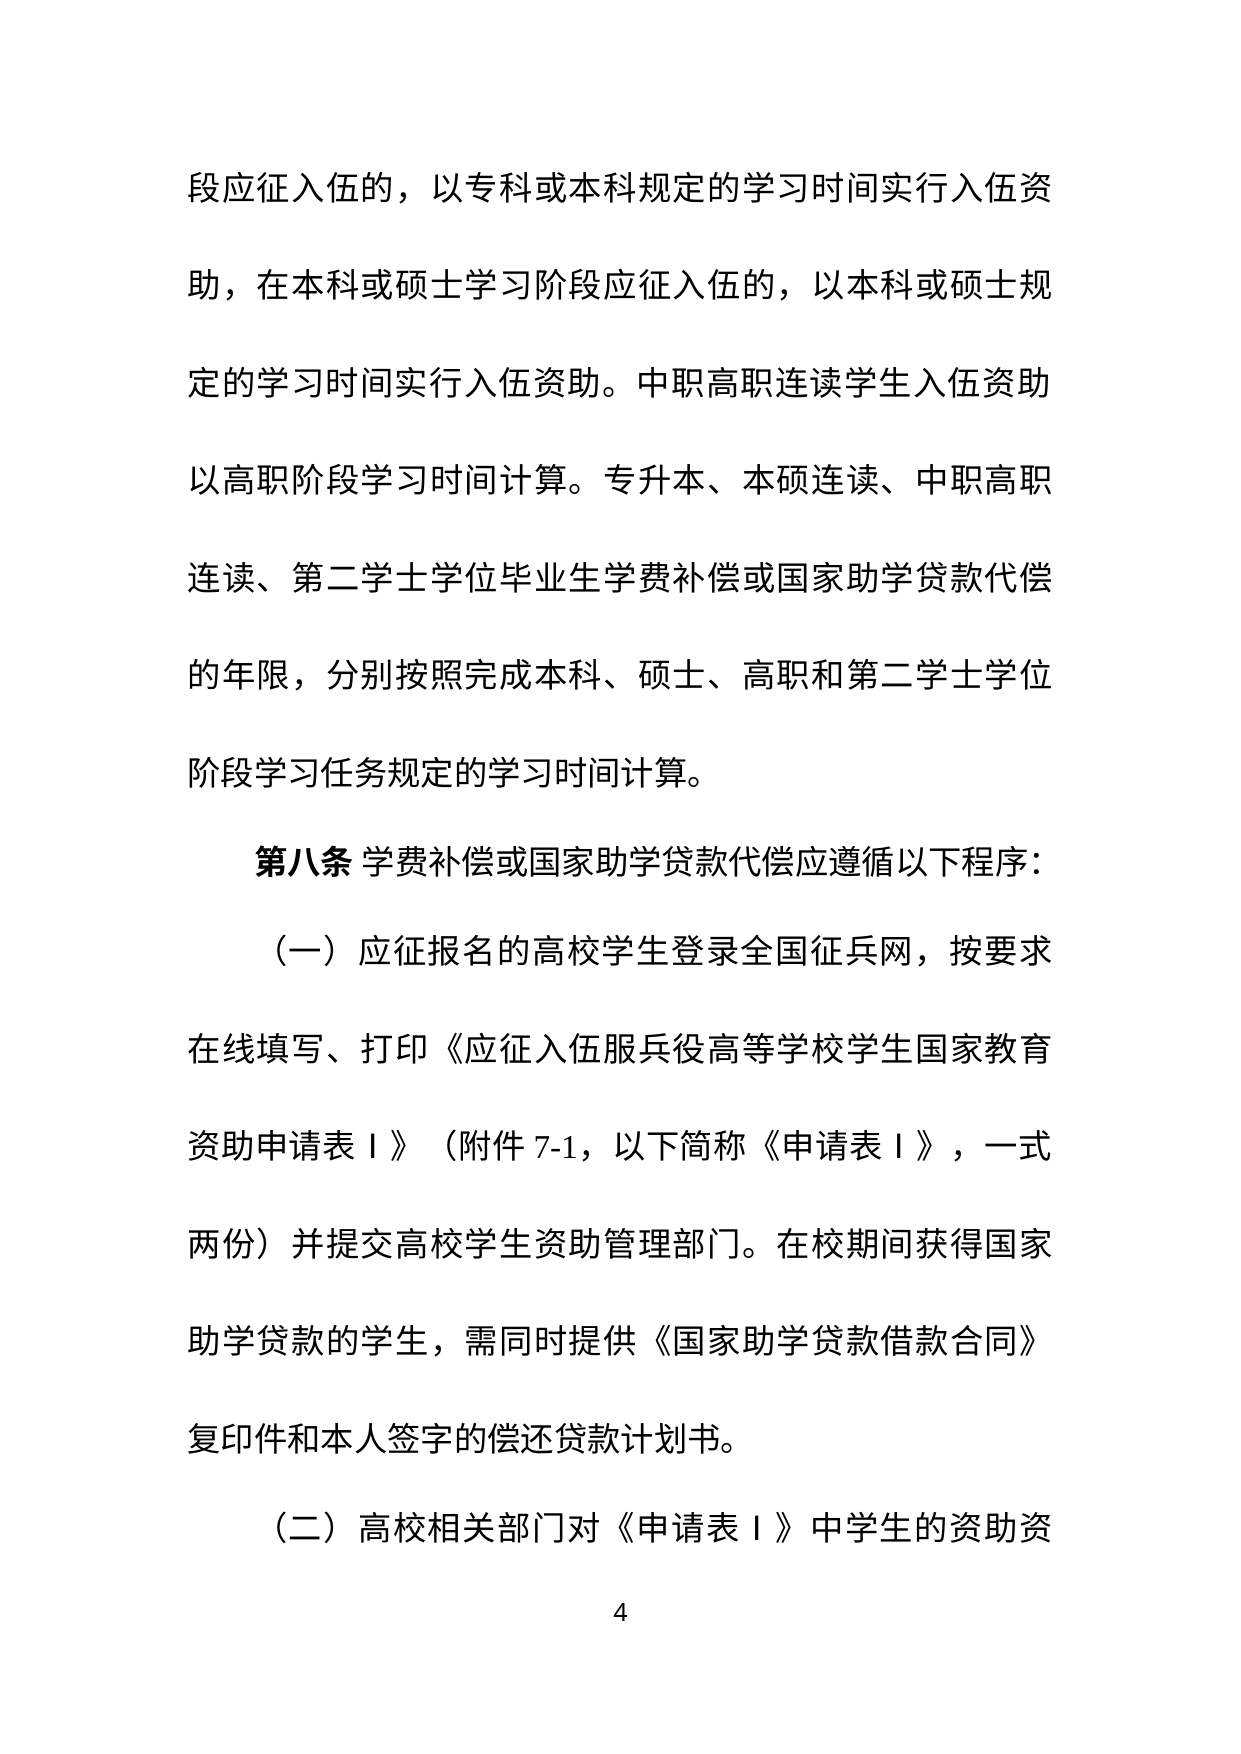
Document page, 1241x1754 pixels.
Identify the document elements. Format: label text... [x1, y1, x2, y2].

text （一）应征报名的高校学生登录全国征兵网，按要求在线填写、打印《应征入伍服兵役高等学校学生国家教育资助申请表Ⅰ》（附件7-1，以下简称《申请表Ⅰ》，一式两份）并提交高校学生资助管理部门。在校期间获得国家助学贷款的学生，需同时提供《国家助学贷款借款合同》复印件和本人签字的偿还贷款计划书。 [187, 916, 1053, 1469]
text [187, 1493, 1053, 1558]
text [187, 153, 1053, 803]
text 第八条 学费补偿或国家助学贷款代偿应遵循以下程序： [187, 827, 1053, 892]
